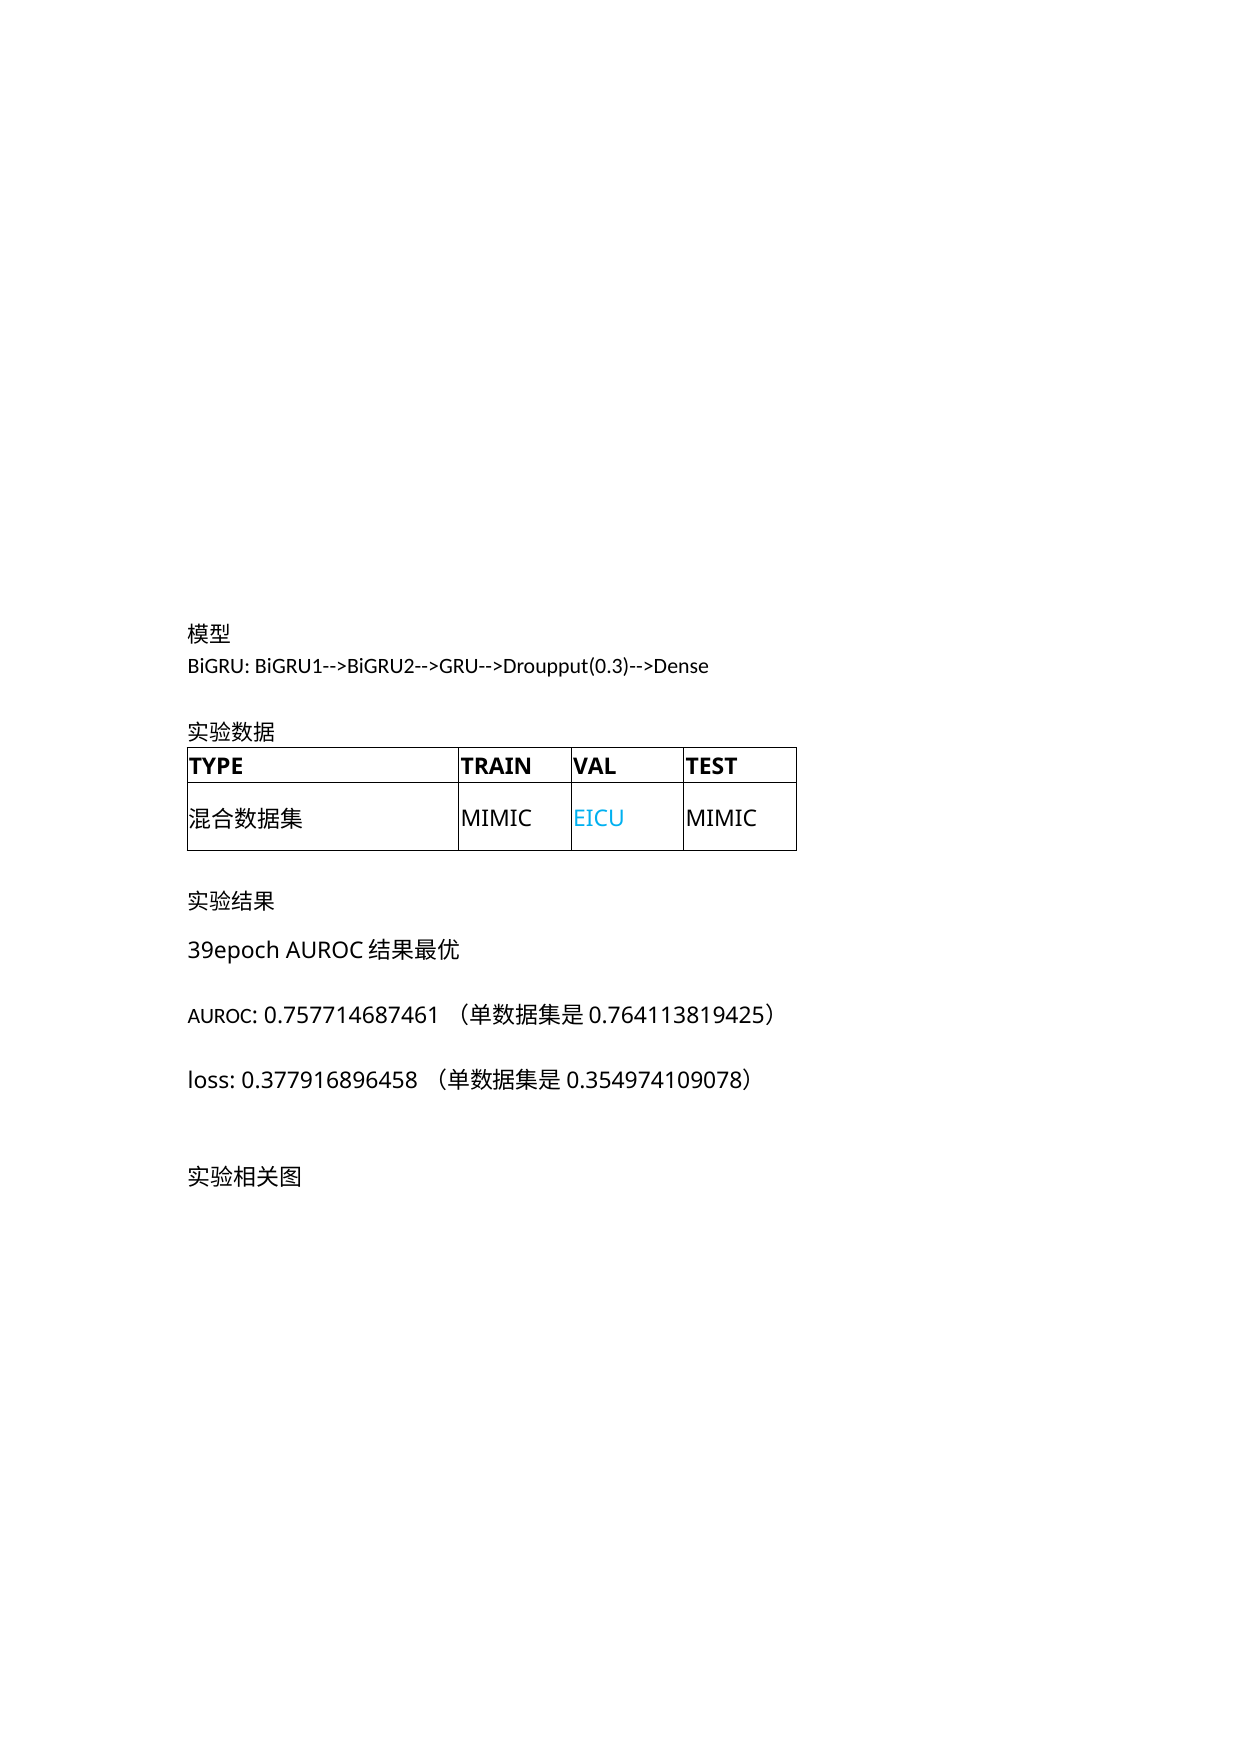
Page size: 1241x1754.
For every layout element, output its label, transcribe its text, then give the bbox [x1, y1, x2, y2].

text AUROC: 0.757714687461 （单数据集是0.764113819425） [187, 981, 1053, 1046]
table_header TYPE [188, 748, 458, 782]
table_header VAL [572, 748, 683, 782]
text loss: 0.377916896458 （单数据集是0.354974109078） [187, 1046, 1053, 1111]
table_cell MIMIC [459, 783, 571, 850]
table_cell EICU [572, 783, 683, 850]
text 实验结果 [187, 883, 1053, 916]
text 模型 [187, 617, 1053, 649]
text BiGRU: BiGRU1-->BiGRU2-->GRU-->Droupput(0.3)-->Dense [187, 649, 1053, 682]
text 实验相关图 [187, 1143, 1053, 1208]
text 实验数据 [187, 714, 1053, 747]
table_header TRAIN [459, 748, 571, 782]
text 39epoch AUROC结果最优 [187, 916, 1053, 981]
table_header TEST [684, 748, 796, 782]
table_cell MIMIC [684, 783, 796, 850]
table_cell 混合数据集 [188, 783, 458, 850]
